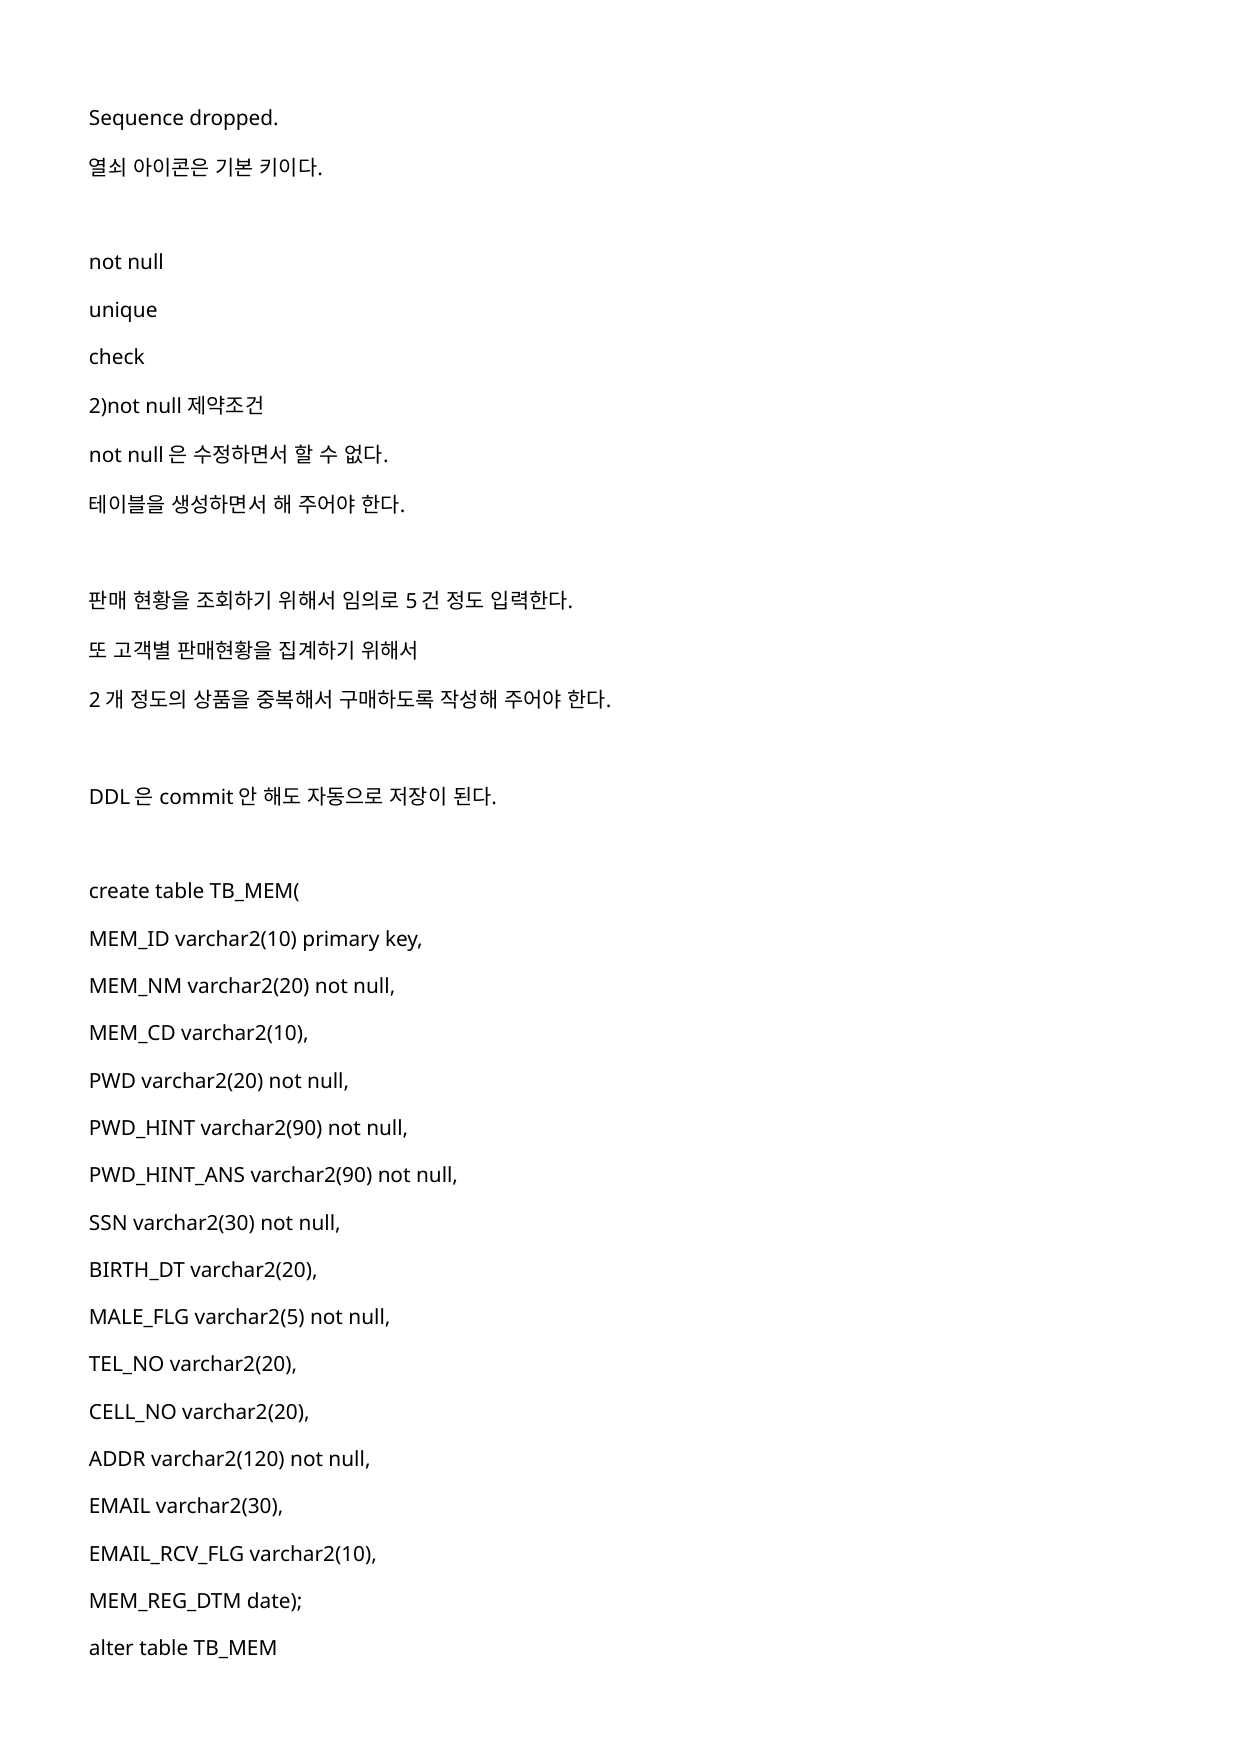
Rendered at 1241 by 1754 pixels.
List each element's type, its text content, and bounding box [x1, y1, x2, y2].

text MEM_NM varchar2(20) not null, [89, 971, 1137, 1000]
text not null은 수정하면서 할 수 없다. [89, 439, 1137, 469]
text MEM_CD varchar2(10), [89, 1018, 1137, 1047]
text DDL은 commit안 해도 자동으로 저장이 된다. [89, 780, 1137, 810]
text BIRTH_DT varchar2(20), [89, 1255, 1137, 1283]
text not null [89, 247, 1137, 276]
text MEM_REG_DTM date); [89, 1586, 1137, 1614]
text unique [89, 295, 1137, 323]
text TEL_NO varchar2(20), [89, 1349, 1137, 1378]
text 또 고객별 판매현황을 집계하기 위해서 [89, 634, 1137, 664]
text 2)not null 제약조건 [89, 389, 1137, 419]
text Sequence dropped. [89, 103, 1137, 132]
text 판매 현황을 조회하기 위해서 임의로 5건 정도 입력한다. [89, 585, 1137, 615]
text 테이블을 생성하면서 해 주어야 한다. [89, 488, 1137, 518]
text create table TB_MEM( [89, 877, 1137, 905]
text alter table TB_MEM [89, 1633, 1137, 1662]
text MEM_ID varchar2(10) primary key, [89, 924, 1137, 952]
text EMAIL varchar2(30), [89, 1491, 1137, 1520]
text 2개 정도의 상품을 중복해서 구매하도록 작성해 주어야 한다. [89, 683, 1137, 714]
text ADDR varchar2(120) not null, [89, 1444, 1137, 1473]
text EMAIL_RCV_FLG varchar2(10), [89, 1539, 1137, 1567]
text SSN varchar2(30) not null, [89, 1208, 1137, 1236]
text PWD varchar2(20) not null, [89, 1066, 1137, 1094]
text 열쇠 아이콘은 기본 키이다. [89, 151, 1137, 181]
text PWD_HINT_ANS varchar2(90) not null, [89, 1160, 1137, 1189]
text CELL_NO varchar2(20), [89, 1397, 1137, 1425]
text PWD_HINT varchar2(90) not null, [89, 1113, 1137, 1142]
text check [89, 342, 1137, 370]
text MALE_FLG varchar2(5) not null, [89, 1302, 1137, 1331]
